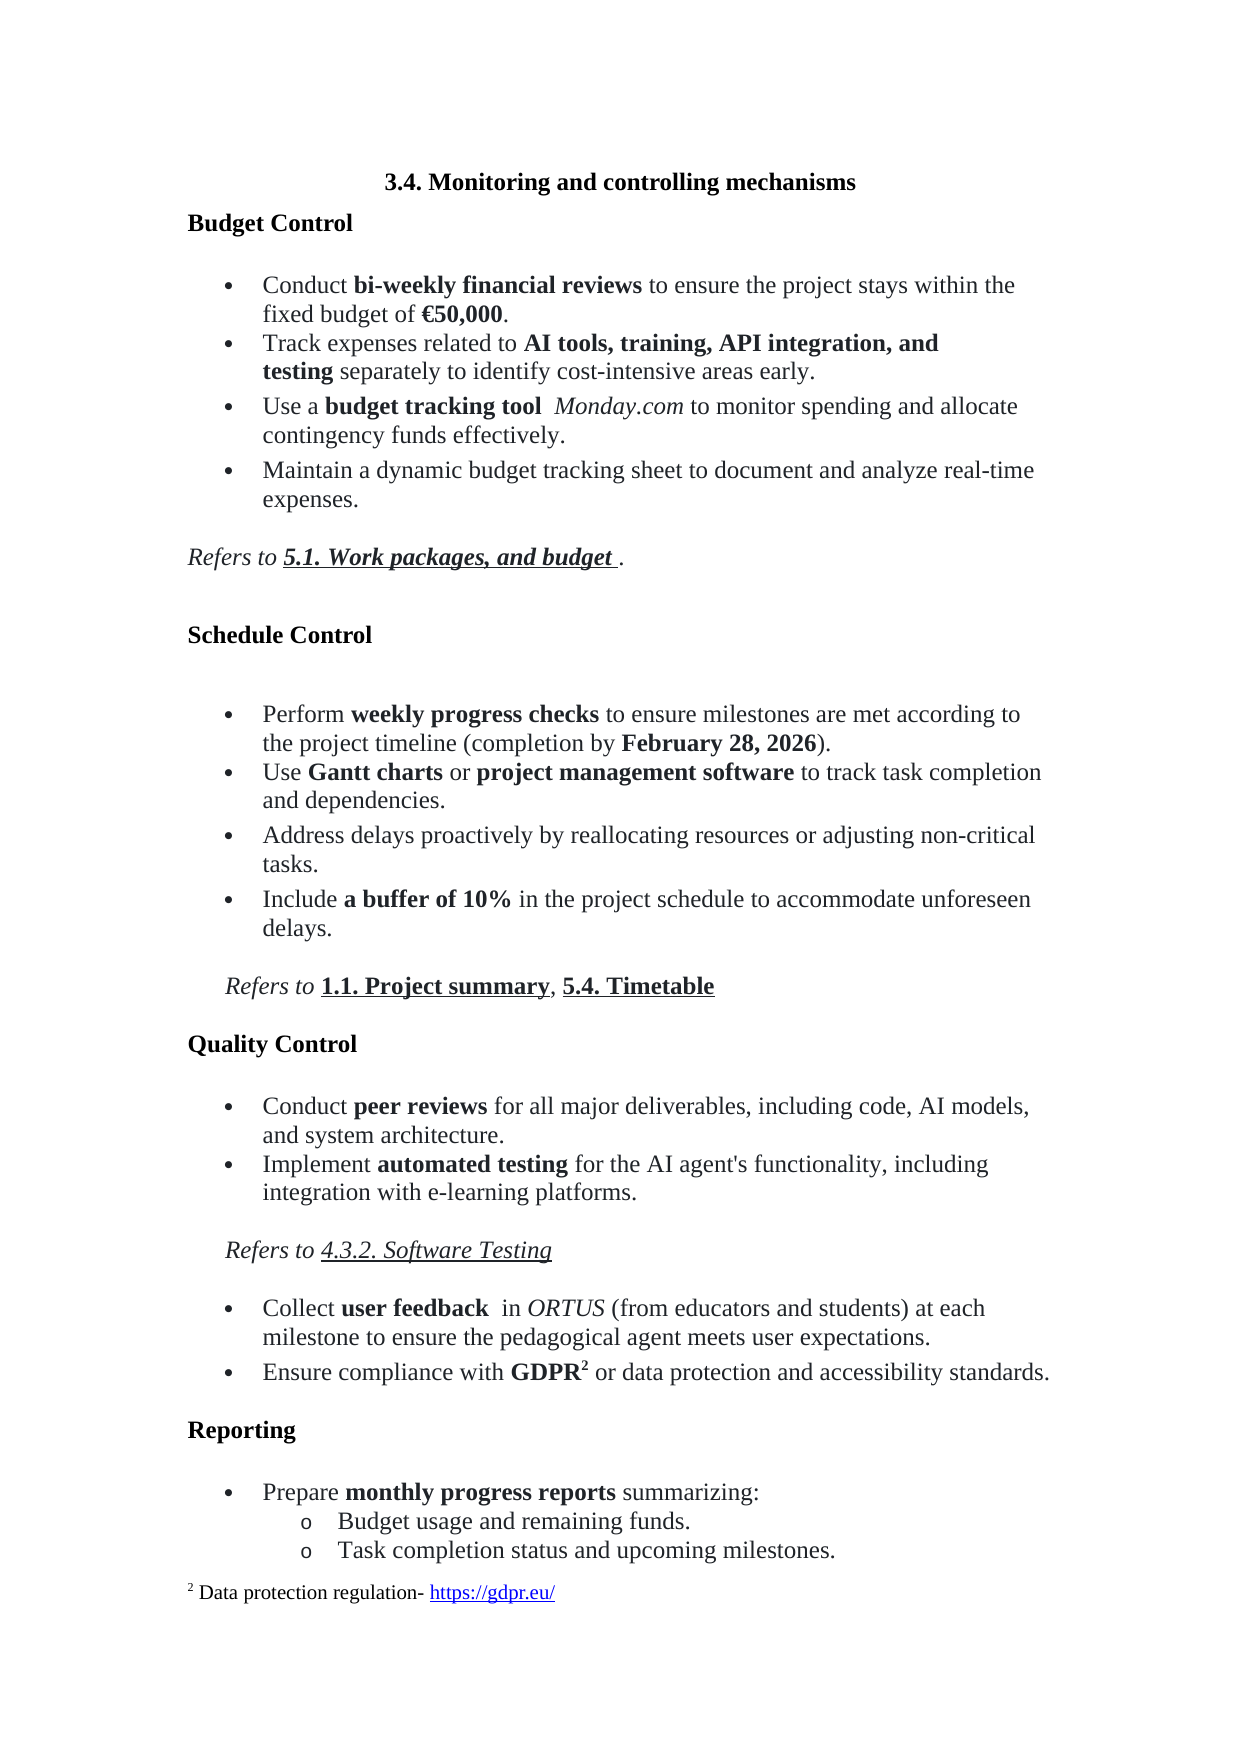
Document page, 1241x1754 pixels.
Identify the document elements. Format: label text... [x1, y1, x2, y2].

list Include a buffer of 10% in the project schedule to accommodate unforeseen delays. [225, 884, 1053, 942]
text Refers to 1.1. Project summary, 5.4. Timetable [225, 971, 1053, 1000]
list Maintain a dynamic budget tracking sheet to document and analyze real-time expenses. [225, 455, 1053, 513]
text Quality Control [187, 1029, 1053, 1058]
list Task completion status and upcoming milestones. [300, 1535, 1053, 1565]
subtitle 3.4. Monitoring and controlling mechanisms [187, 167, 1053, 195]
list Perform weekly progress checks to ensure milestones are met according to the project timeline (completion by February 28, 2026). [225, 699, 1053, 757]
text Schedule Control [187, 621, 1053, 649]
list Implement automated testing for the AI agent's functionality, including integration with e-learning platforms. [225, 1149, 1053, 1206]
text Refers to 5.1. Work packages, and budget . [187, 542, 1053, 571]
list Use Gantt charts or project management software to track task completion and dependencies. [225, 757, 1053, 814]
list Conduct peer reviews for all major deliverables, including code, AI models, and system architecture. [225, 1091, 1053, 1149]
list Address delays proactively by reallocating resources or adjusting non-critical tasks. [225, 821, 1053, 878]
list Use a budget tracking tool Monday.com to monitor spending and allocate contingency funds effectively. [225, 391, 1053, 449]
list Budget usage and remaining funds. [300, 1506, 1053, 1535]
list Conduct bi-weekly financial reviews to ensure the project stays within the fixed budget of €50,000. [225, 270, 1053, 328]
list Ensure compliance with GDPR or data protection and accessibility standards. [225, 1357, 1053, 1386]
text Budget Control [187, 208, 1053, 237]
list Collect user feedback in ORTUS (from educators and students) at each milestone to ensure the pedagogical agent meets user expectations. [225, 1293, 1053, 1351]
list Prepare monthly progress reports summarizing: [225, 1477, 1053, 1506]
text Refers to 4.3.3. Software Testing [225, 1235, 1053, 1264]
text Reporting [187, 1415, 1053, 1444]
list Track expenses related to AI tools, training, API integration, and testing separately to identify cost-intensive areas early. [225, 328, 1053, 385]
